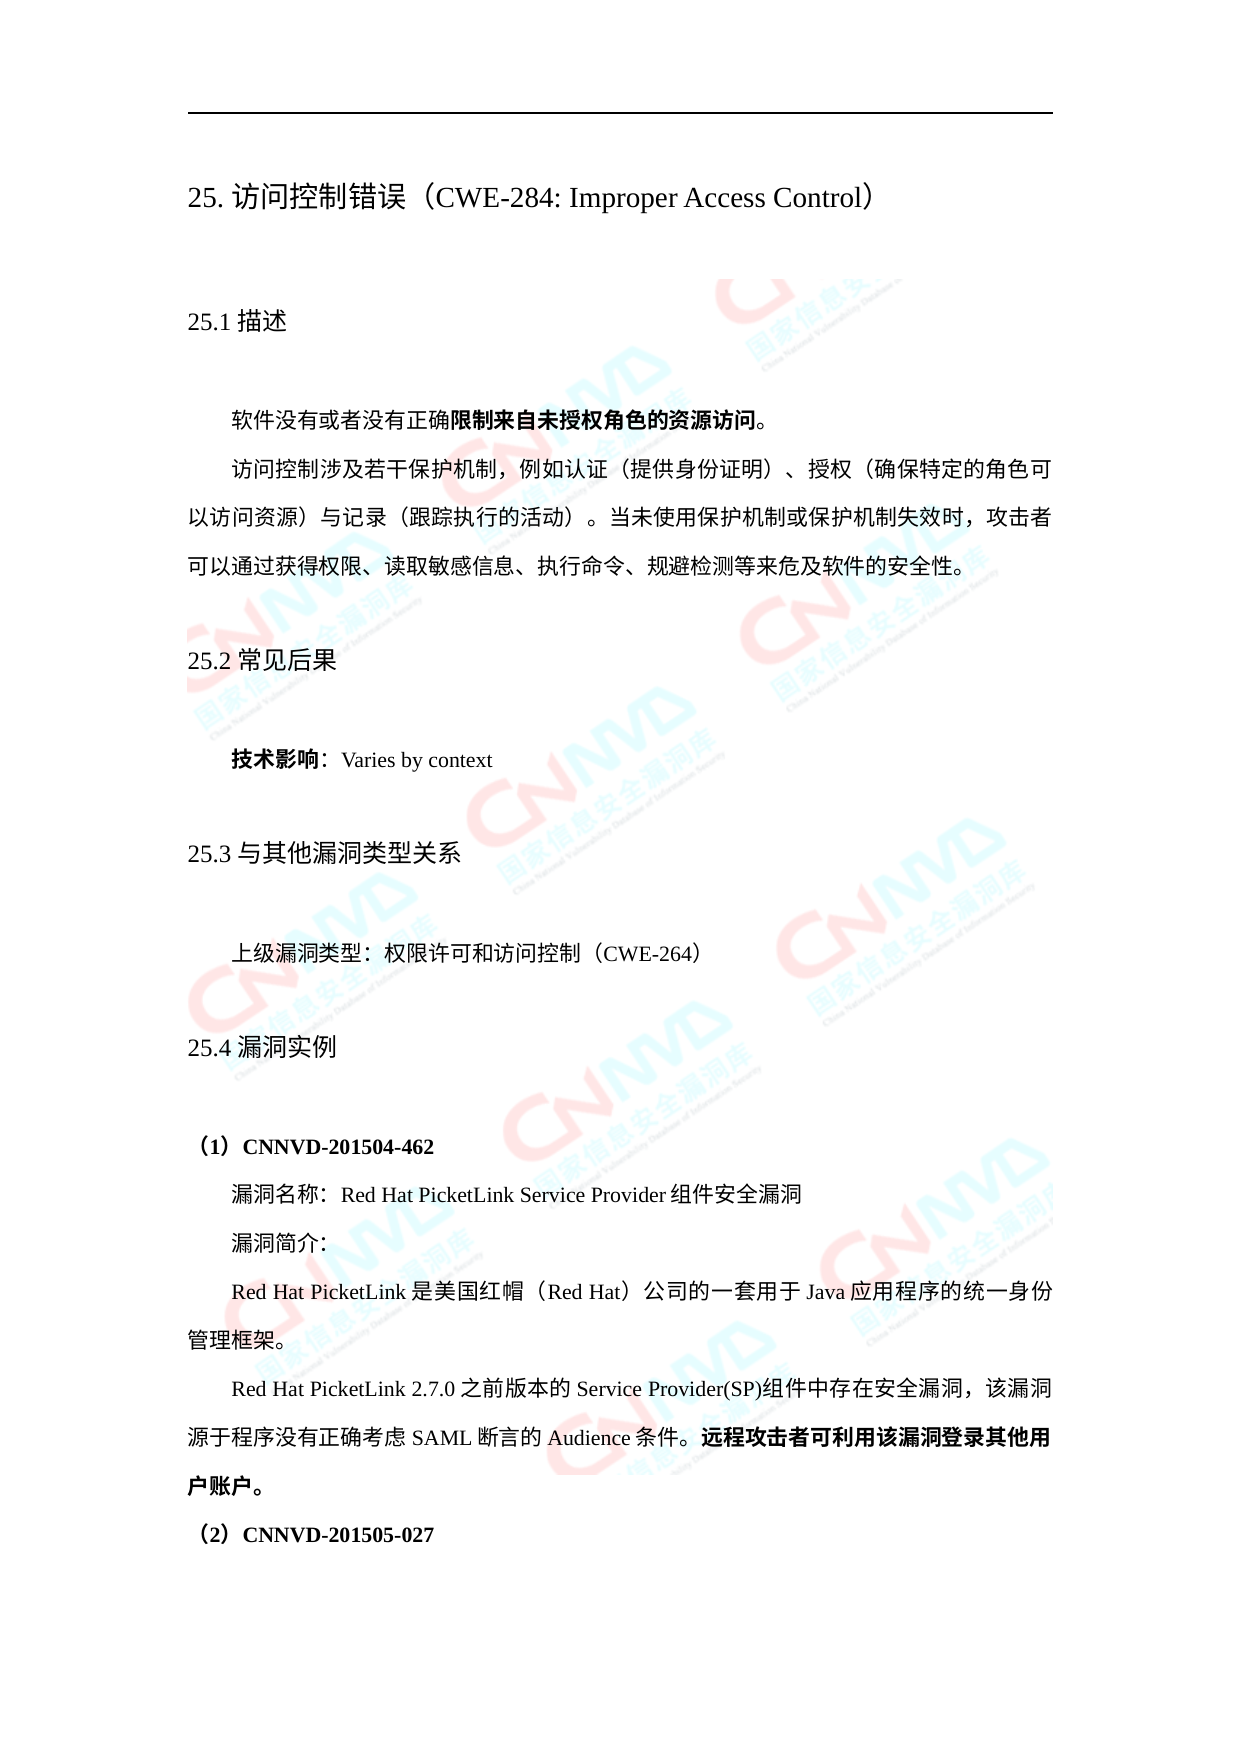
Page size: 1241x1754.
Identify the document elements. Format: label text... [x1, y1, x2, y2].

text 技术影响：Varies by context [187, 742, 1053, 774]
text 漏洞名称：Red Hat PicketLink Service Provider组件安全漏洞 [187, 1177, 1053, 1209]
text 软件没有或者没有正确限制来自未授权角色的资源访问。 [187, 403, 1053, 435]
text 漏洞简介： [187, 1225, 1053, 1258]
text 访问控制涉及若干保护机制，例如认证（提供身份证明）、授权（确保特定的角色可以访问资源）与记录（跟踪执行的活动）。当未使用保护机制或保护机制失效时，攻击者可以通过获得权限、读取敏感信息、执行命令、规避检测等来危及软件的安全性。 [187, 451, 1053, 581]
subtitle 漏洞实例 [187, 1013, 1053, 1078]
text 上级漏洞类型：权限许可和访问控制（CWE-264） [187, 935, 1053, 968]
subtitle 访问控制错误（CWE-284: Improper Access Control） [187, 162, 1053, 227]
text （1）CNNVD-201504-462 [187, 1129, 1053, 1161]
subtitle 描述 [187, 287, 1053, 352]
text Red Hat PicketLink是美国红帽（Red Hat）公司的一套用于Java应用程序的统一身份管理框架。 [187, 1274, 1053, 1355]
subtitle 常见后果 [187, 626, 1053, 691]
text （2）CNNVD-201505-027 [187, 1517, 1053, 1549]
subtitle 与其他漏洞类型关系 [187, 819, 1053, 884]
text Red Hat PicketLink 2.7.0之前版本的Service Provider(SP)组件中存在安全漏洞，该漏洞源于程序没有正确考虑SAML断言的Audience条件。远程攻击者可利用该漏洞登录其他用户账户。 [187, 1371, 1053, 1501]
